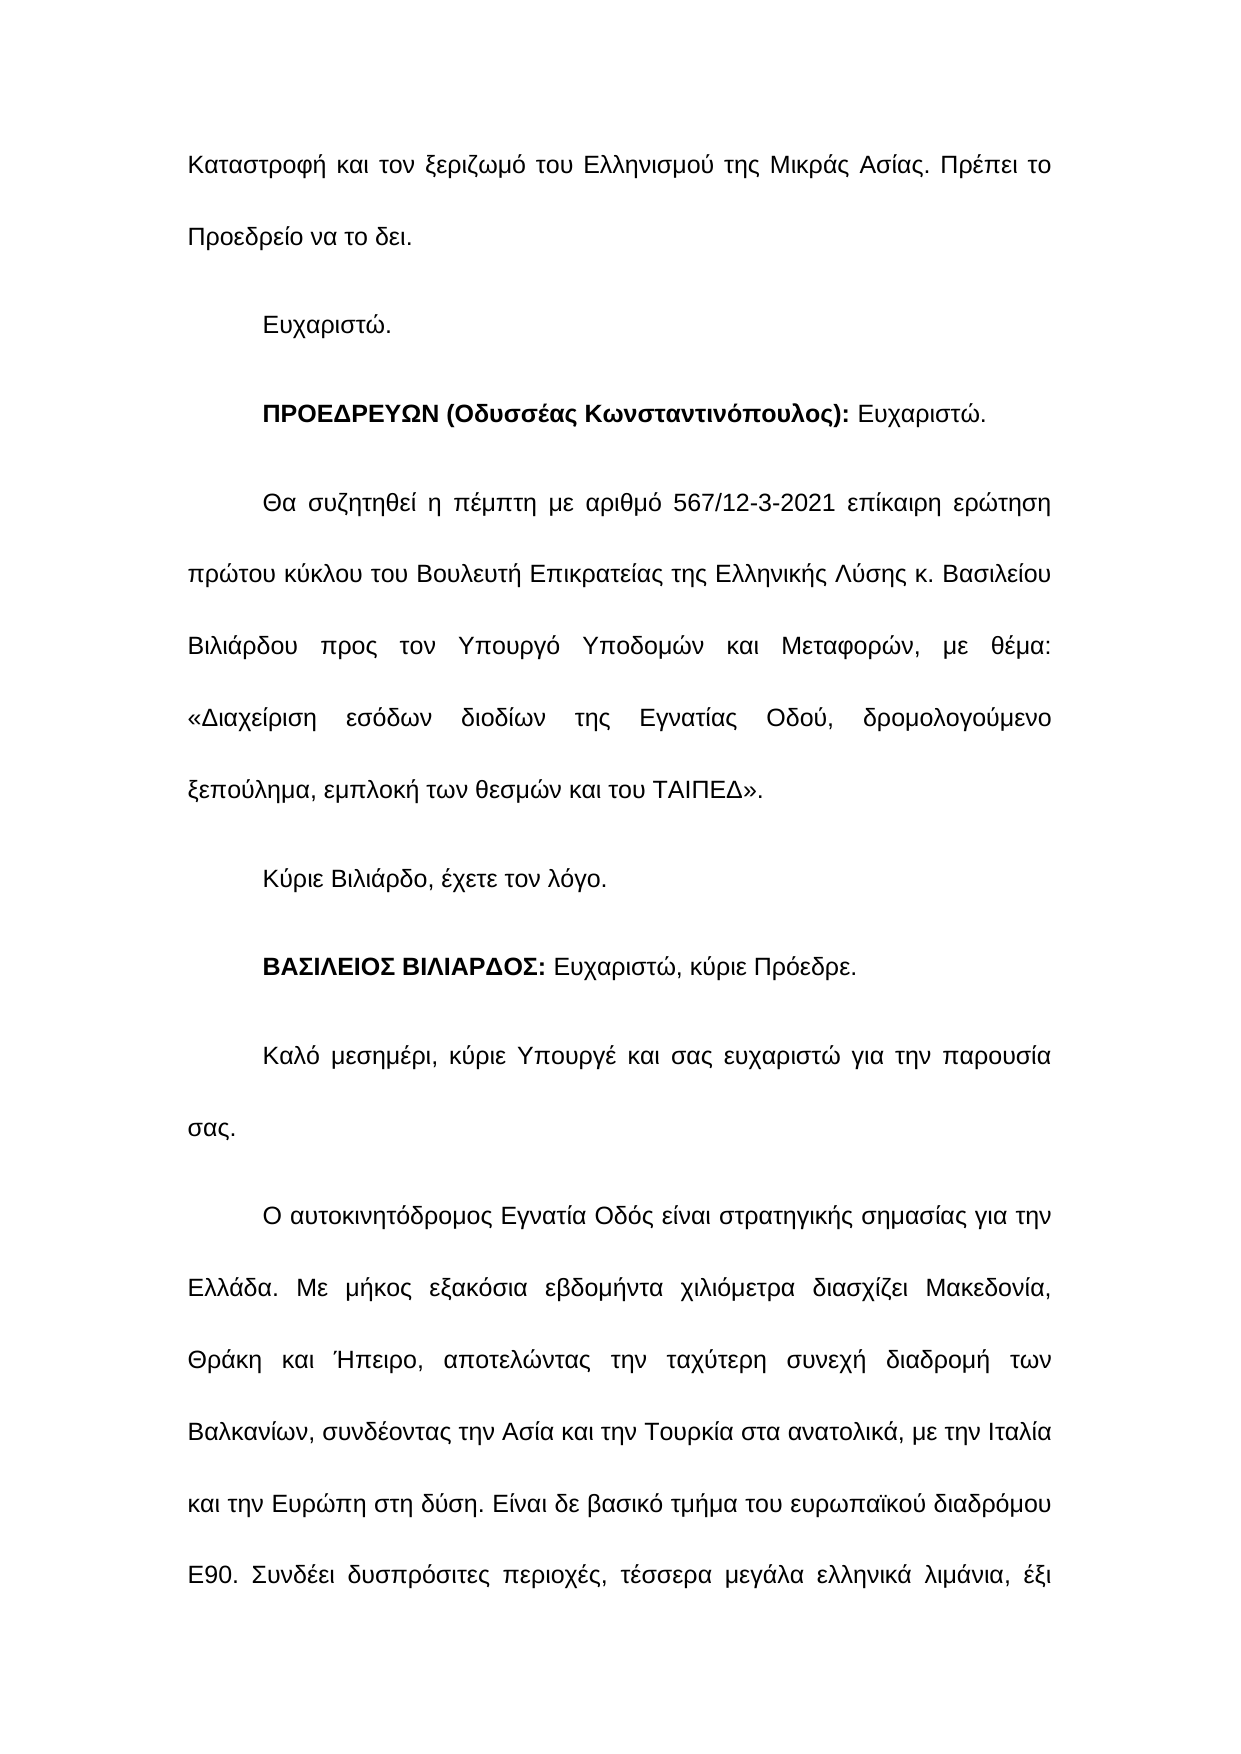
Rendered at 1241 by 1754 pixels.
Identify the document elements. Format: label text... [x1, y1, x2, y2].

text Κύριε Βιλιάρδο, έχετε τον λόγο. [187, 863, 1053, 892]
text ΠΡΟΕΔΡΕΥΩΝ (Οδυσσέας Κωνσταντινόπουλος): Ευχαριστώ. [187, 399, 1053, 428]
text Ευχαριστώ. [187, 310, 1053, 339]
text ΒΑΣΙΛΕΙΟΣ ΒΙΛΙΑΡΔΟΣ: Ευχαριστώ, κύριε Πρόεδρε. [187, 952, 1053, 981]
text Καλό μεσημέρι, κύριε Υπουργέ και σας ευχαριστώ για την παρουσία σας. [187, 1041, 1053, 1141]
text Θα συζητηθεί η πέμπτη με αριθμό 567/12-3-2021 επίκαιρη ερώτηση πρώτου κύκλου του Βουλευτή Επικρατείας της Ελληνικής Λύσης κ. Βασιλείου Βιλιάρδου προς τον Υπουργό Υποδομών και Μεταφορών, με θέμα: «Διαχείριση εσόδων διοδίων της Εγνατίας Οδού, δρομολογούμενο ξεπούλημα, εμπλοκή των θεσμών και του ΤΑΙΠΕΔ». [187, 487, 1053, 804]
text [187, 1201, 1053, 1589]
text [187, 150, 1053, 251]
